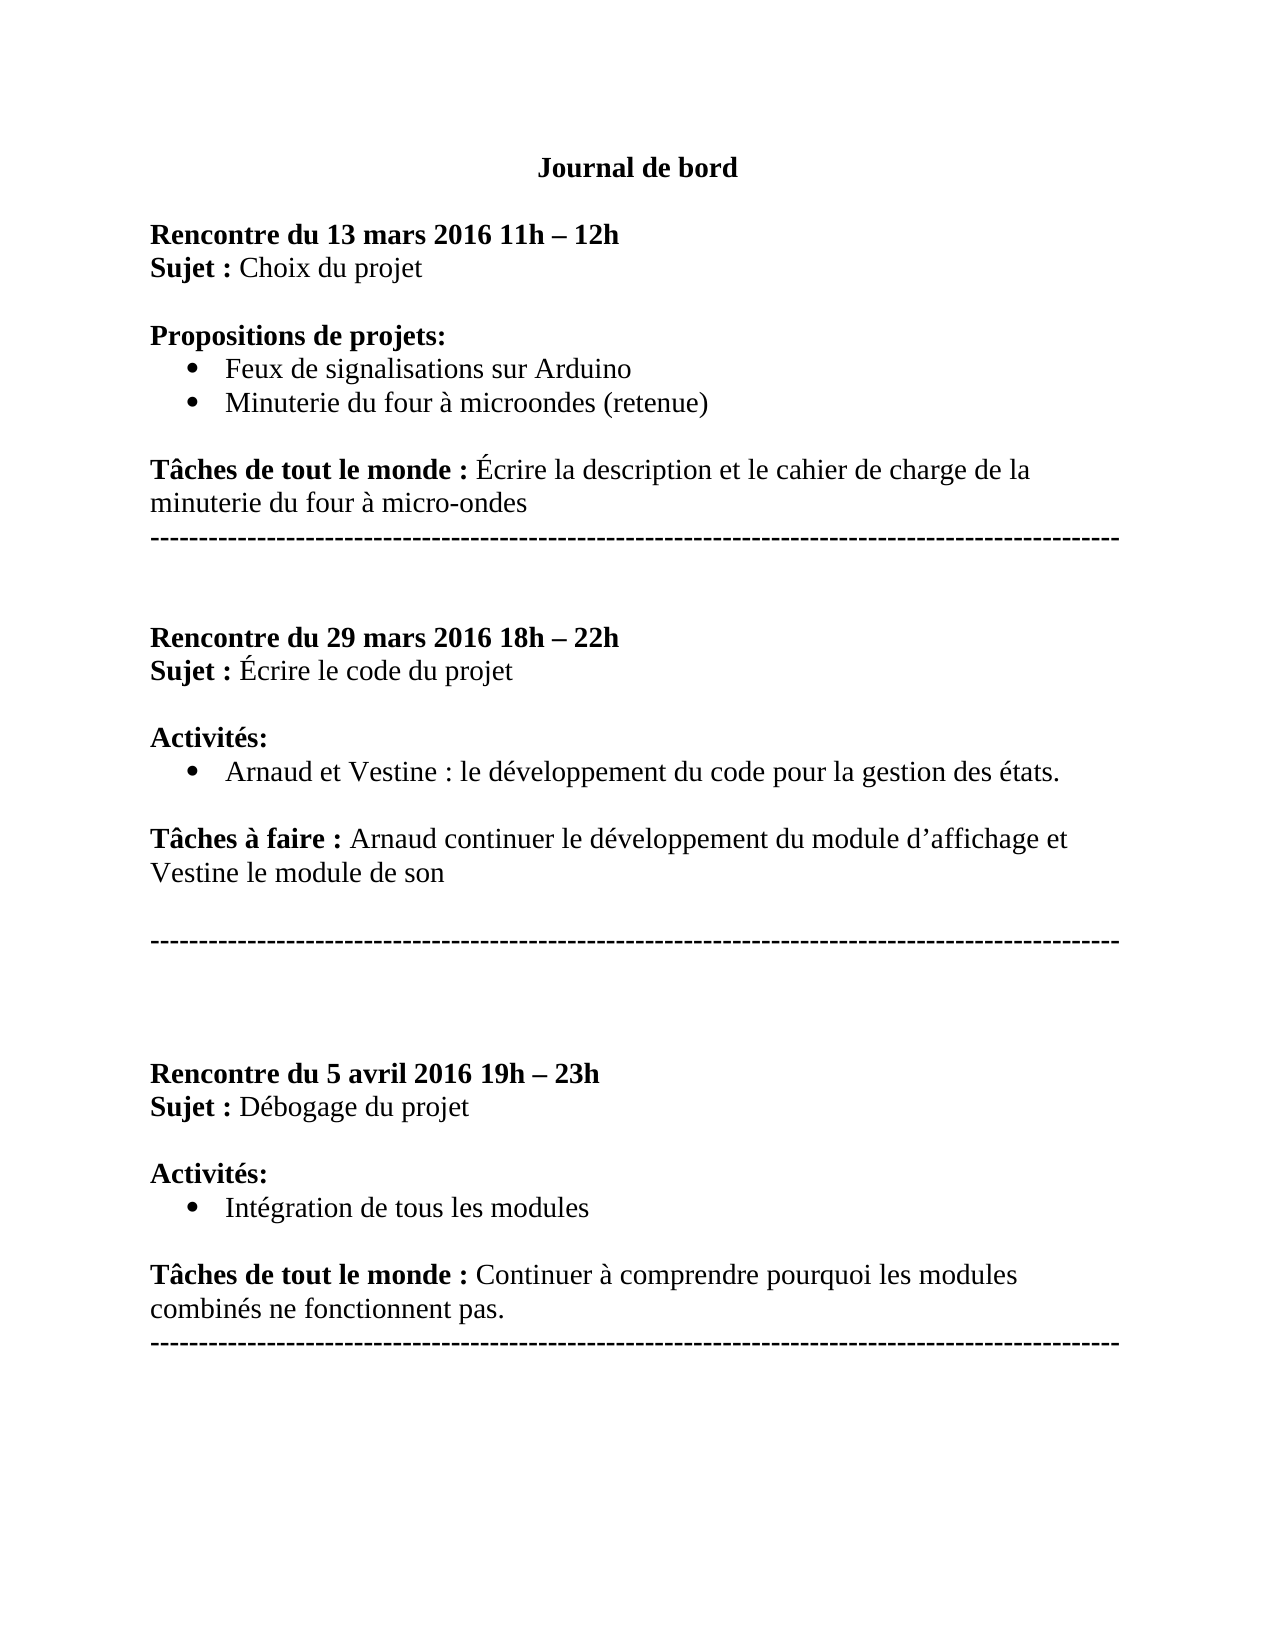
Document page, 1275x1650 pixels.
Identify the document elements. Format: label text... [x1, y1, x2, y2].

list Minuterie du four à microondes (retenue) [187, 385, 1125, 418]
text ---------------------------------------------------------------------------------------------------- [150, 1324, 1125, 1358]
text ---------------------------------------------------------------------------------------------------- [150, 519, 1125, 553]
list Feux de signalisations sur Arduino [187, 351, 1125, 385]
text Activités: [150, 1157, 1125, 1190]
list Arnaud et Vestine : le développement du code pour la gestion des états. [187, 754, 1125, 788]
text ---------------------------------------------------------------------------------------------------- [150, 922, 1125, 955]
text Activités: [150, 720, 1125, 754]
text Propositions de projets: [150, 318, 1125, 351]
text Tâches de tout le monde : Continuer à comprendre pourquoi les modules combinés ne fonctionnent pas. [150, 1257, 1125, 1324]
text Rencontre du 13 mars 2016 11h – 12h [150, 217, 1125, 251]
text Sujet : Choix du projet [150, 251, 1125, 284]
text Rencontre du 29 mars 2016 18h – 22h [150, 620, 1125, 653]
text Rencontre du 5 avril 2016 19h – 23h [150, 1056, 1125, 1089]
text Sujet : Écrire le code du projet [150, 653, 1125, 687]
text Tâches de tout le monde : Écrire la description et le cahier de charge de la minuterie du four à micro-ondes [150, 452, 1125, 519]
text Tâches à faire : Arnaud continuer le développement du module d’affichage et Vestine le module de son [150, 821, 1125, 888]
text Sujet : Débogage du projet [150, 1089, 1125, 1123]
list Intégration de tous les modules [187, 1190, 1125, 1224]
text Journal de bord [150, 150, 1125, 183]
